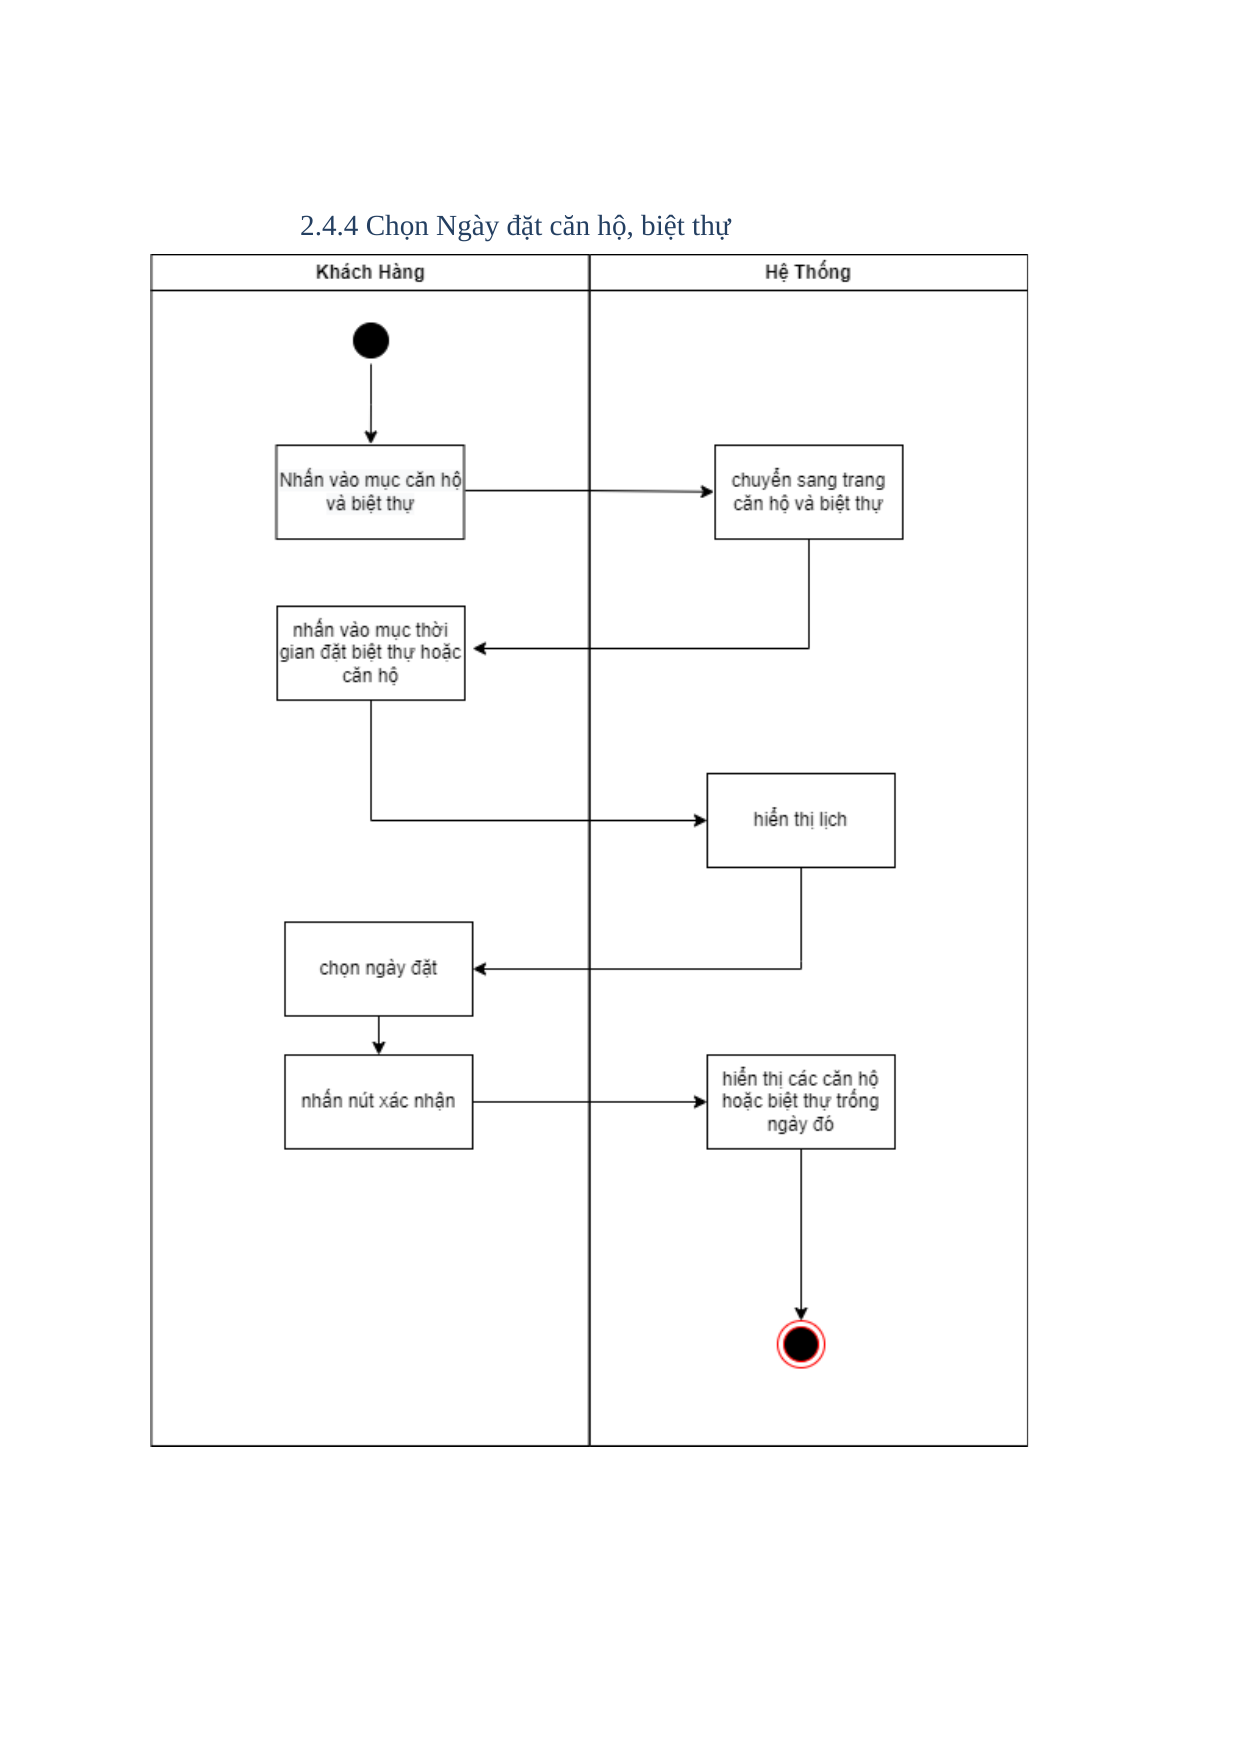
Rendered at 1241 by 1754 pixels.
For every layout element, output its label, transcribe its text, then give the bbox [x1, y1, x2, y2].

picture [150, 254, 1029, 1447]
subtitle 2.4.4 Chọn Ngày đặt căn hộ, biệt thự [225, 208, 1090, 242]
